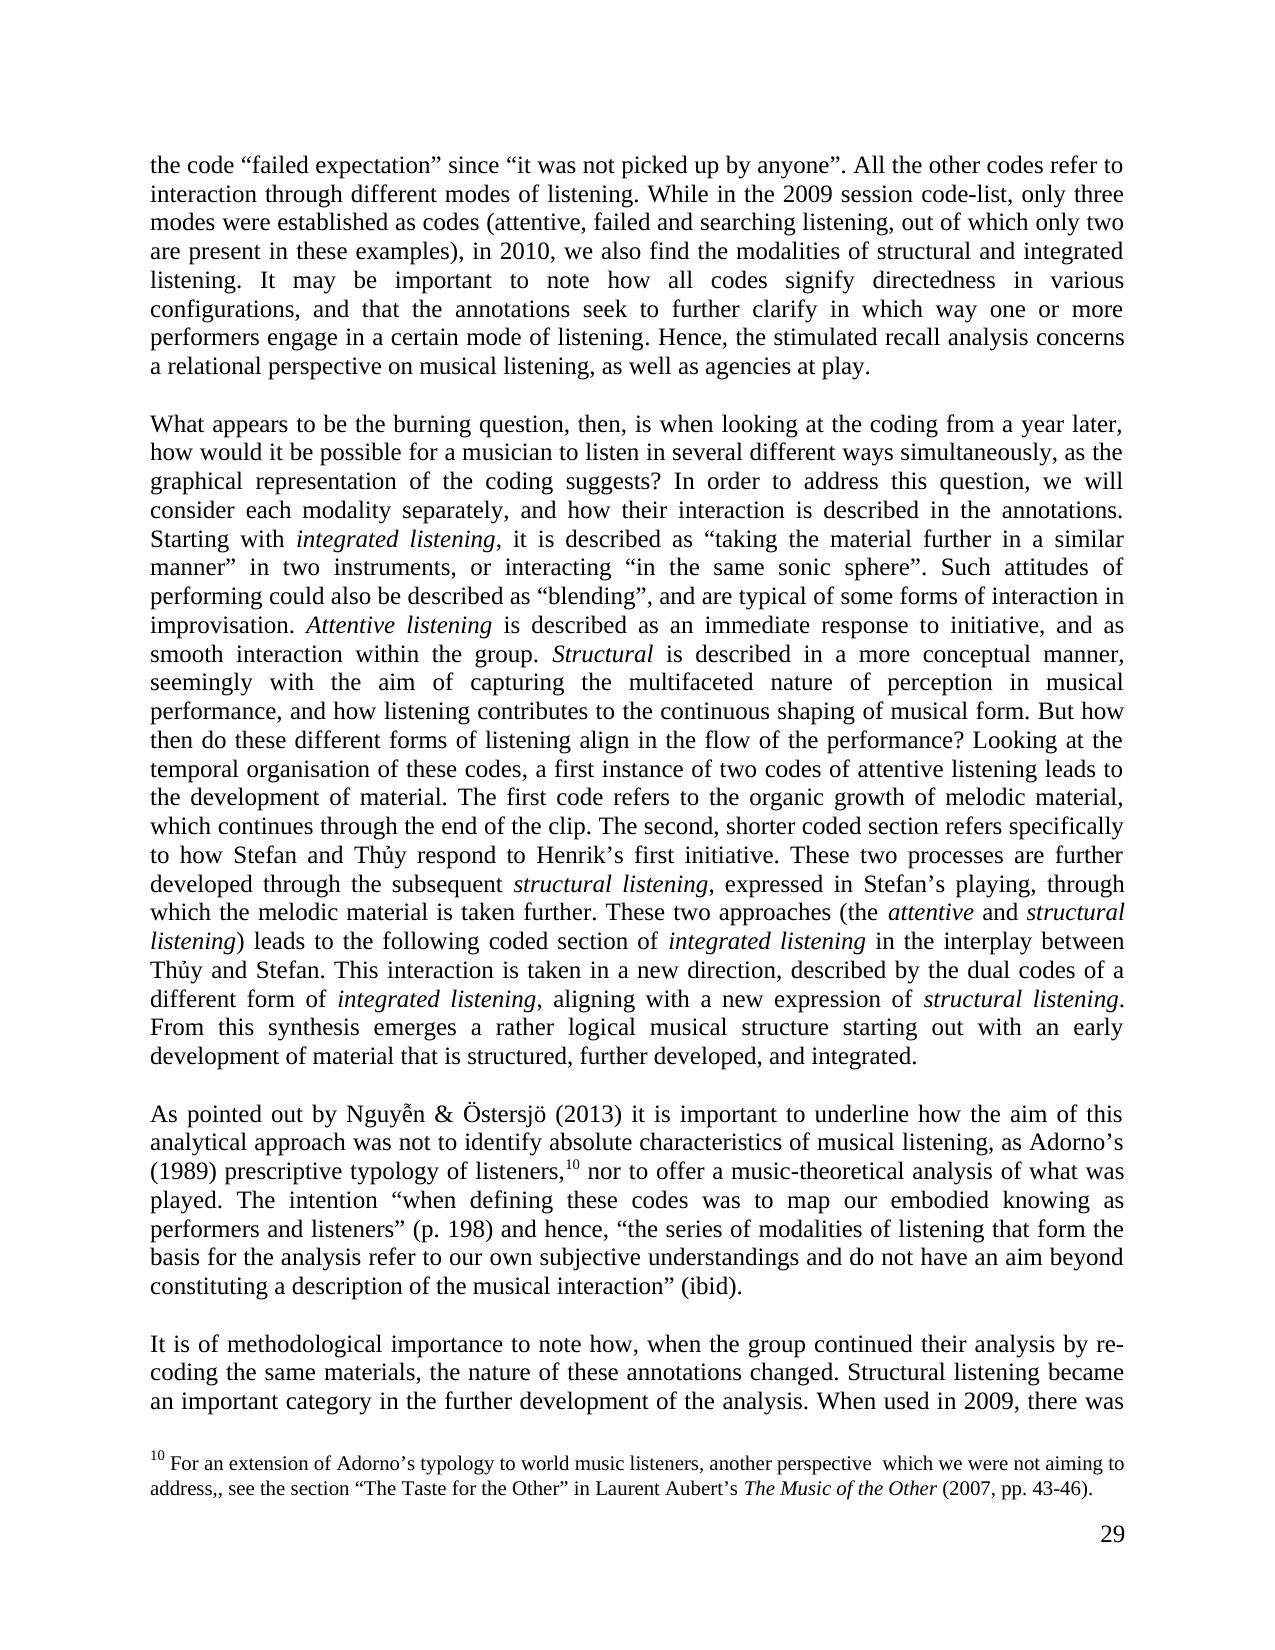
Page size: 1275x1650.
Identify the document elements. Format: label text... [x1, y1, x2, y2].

text As pointed out by Nguyễn & Östersjö (2013) it is important to underline how the aim of this analytical approach was not to identify absolute characteristics of musical listening, as Adorno’s (1989) prescriptive typology of listeners, nor to offer a music-theoretical analysis of what was played. The intention “when defining these codes was to map our embodied knowing as performers and listeners” (p. 198) and hence, “the series of modalities of listening that form the basis for the analysis refer to our own subjective understandings and do not have an aim beyond constituting a description of the musical interaction” (ibid). [150, 1099, 1125, 1300]
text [150, 150, 1125, 380]
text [150, 1329, 1125, 1415]
text What appears to be the burning question, then, is when looking at the coding from a year later, how would it be possible for a musician to listen in several different ways simultaneously, as the graphical representation of the coding suggests? In order to address this question, we will consider each modality separately, and how their interaction is described in the annotations. Starting with integrated listening, it is described as “taking the material further in a similar manner” in two instruments, or interacting “in the same sonic sphere”. Such attitudes of performing could also be described as “blending”, and are typical of some forms of interaction in improvisation. Attentive listening is described as an immediate response to initiative, and as smooth interaction within the group. Structural is described in a more conceptual manner, seemingly with the aim of capturing the multifaceted nature of perception in musical performance, and how listening contributes to the continuous shaping of musical form. But how then do these different forms of listening align in the flow of the performance? Looking at the temporal organisation of these codes, a first instance of two codes of attentive listening leads to the development of material. The first code refers to the organic growth of melodic material, which continues through the end of the clip. The second, shorter coded section refers specifically to how Stefan and Thủy respond to Henrik’s first initiative. These two processes are further developed through the subsequent structural listening, expressed in Stefan’s playing, through which the melodic material is taken further. These two approaches (the attentive and structural listening) leads to the following coded section of integrated listening in the interplay between Thủy and Stefan. This interaction is taken in a new direction, described by the dual codes of a different form of integrated listening, aligning with a new expression of structural listening. From this synthesis emerges a rather logical musical structure starting out with an early development of material that is structured, further developed, and integrated. [150, 409, 1125, 1070]
